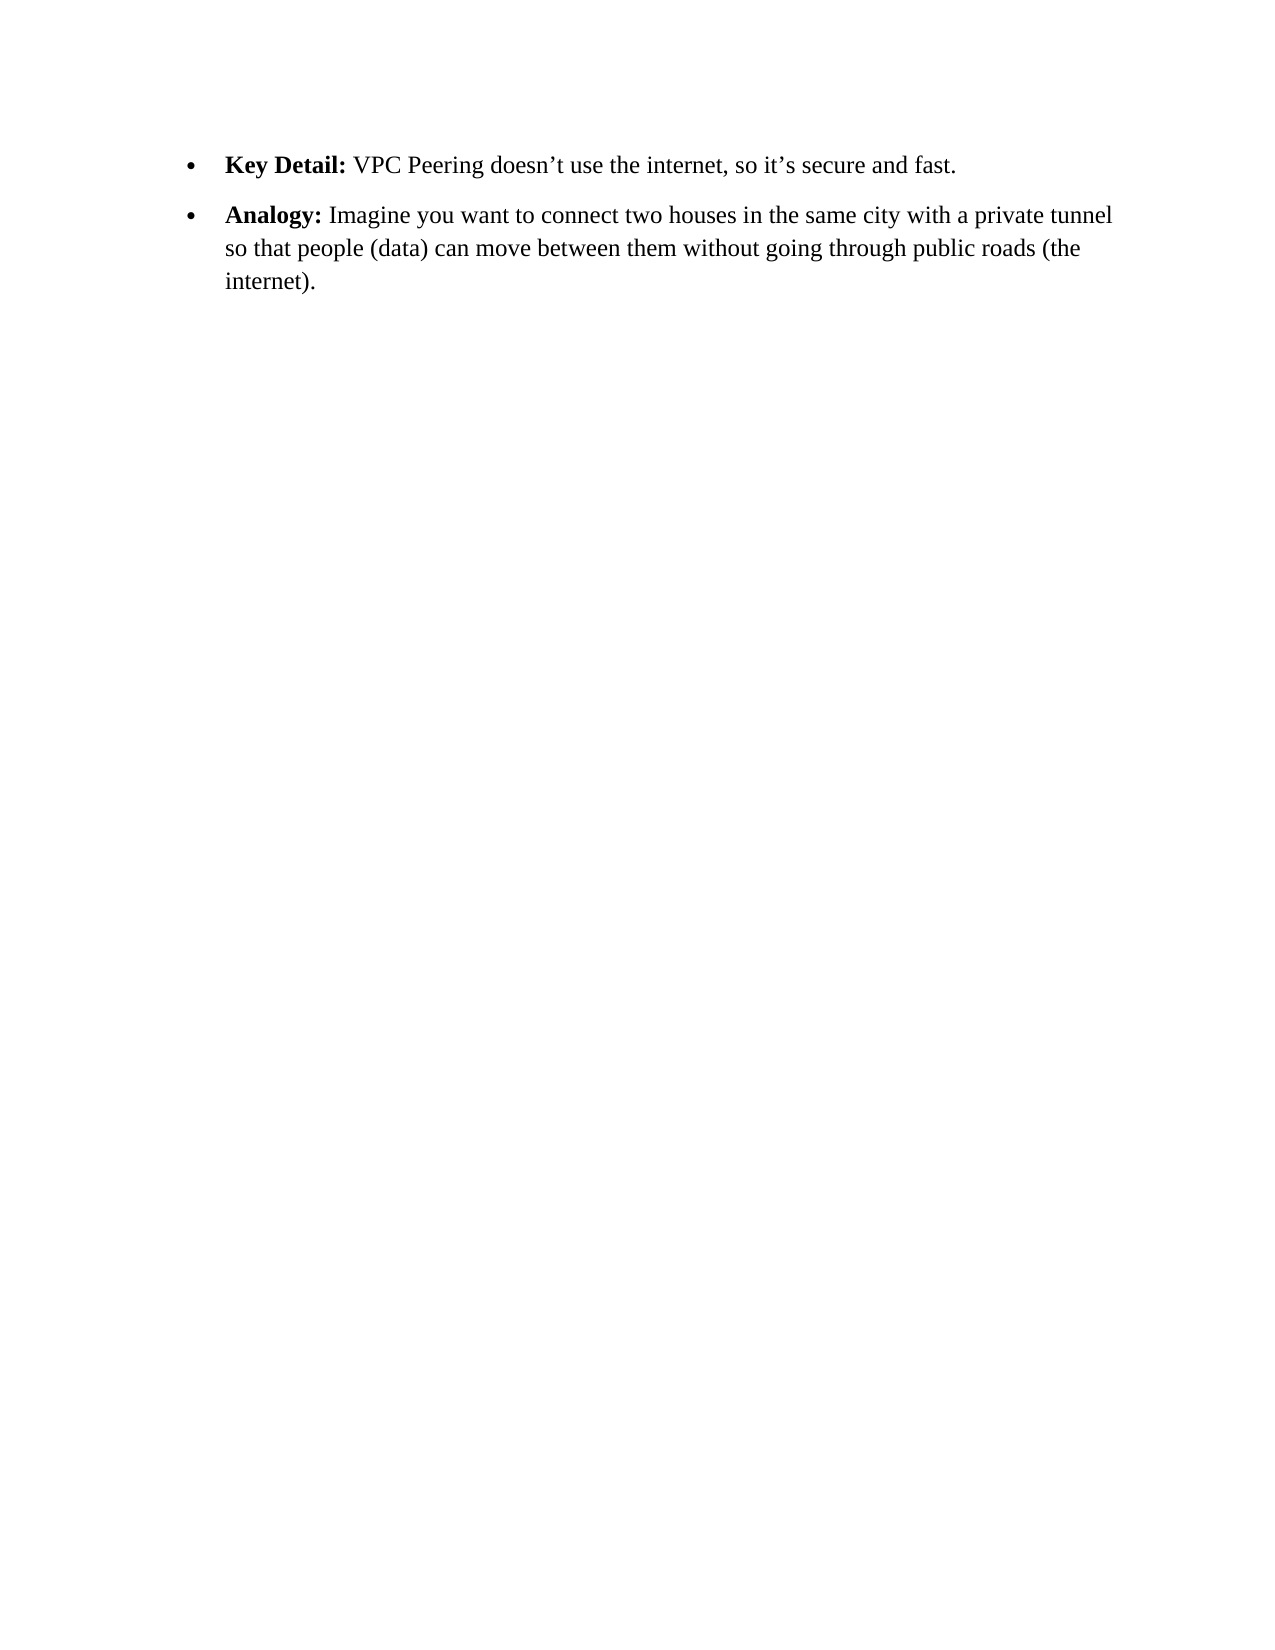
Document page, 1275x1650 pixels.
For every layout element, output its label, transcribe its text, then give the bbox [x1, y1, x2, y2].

list Analogy: Imagine you want to connect two houses in the same city with a private tunnel so that people (data) can move between them without going through public roads (the internet). [187, 200, 1125, 294]
list Key Detail: VPC Peering doesn’t use the internet, so it’s secure and fast. [187, 150, 1125, 179]
